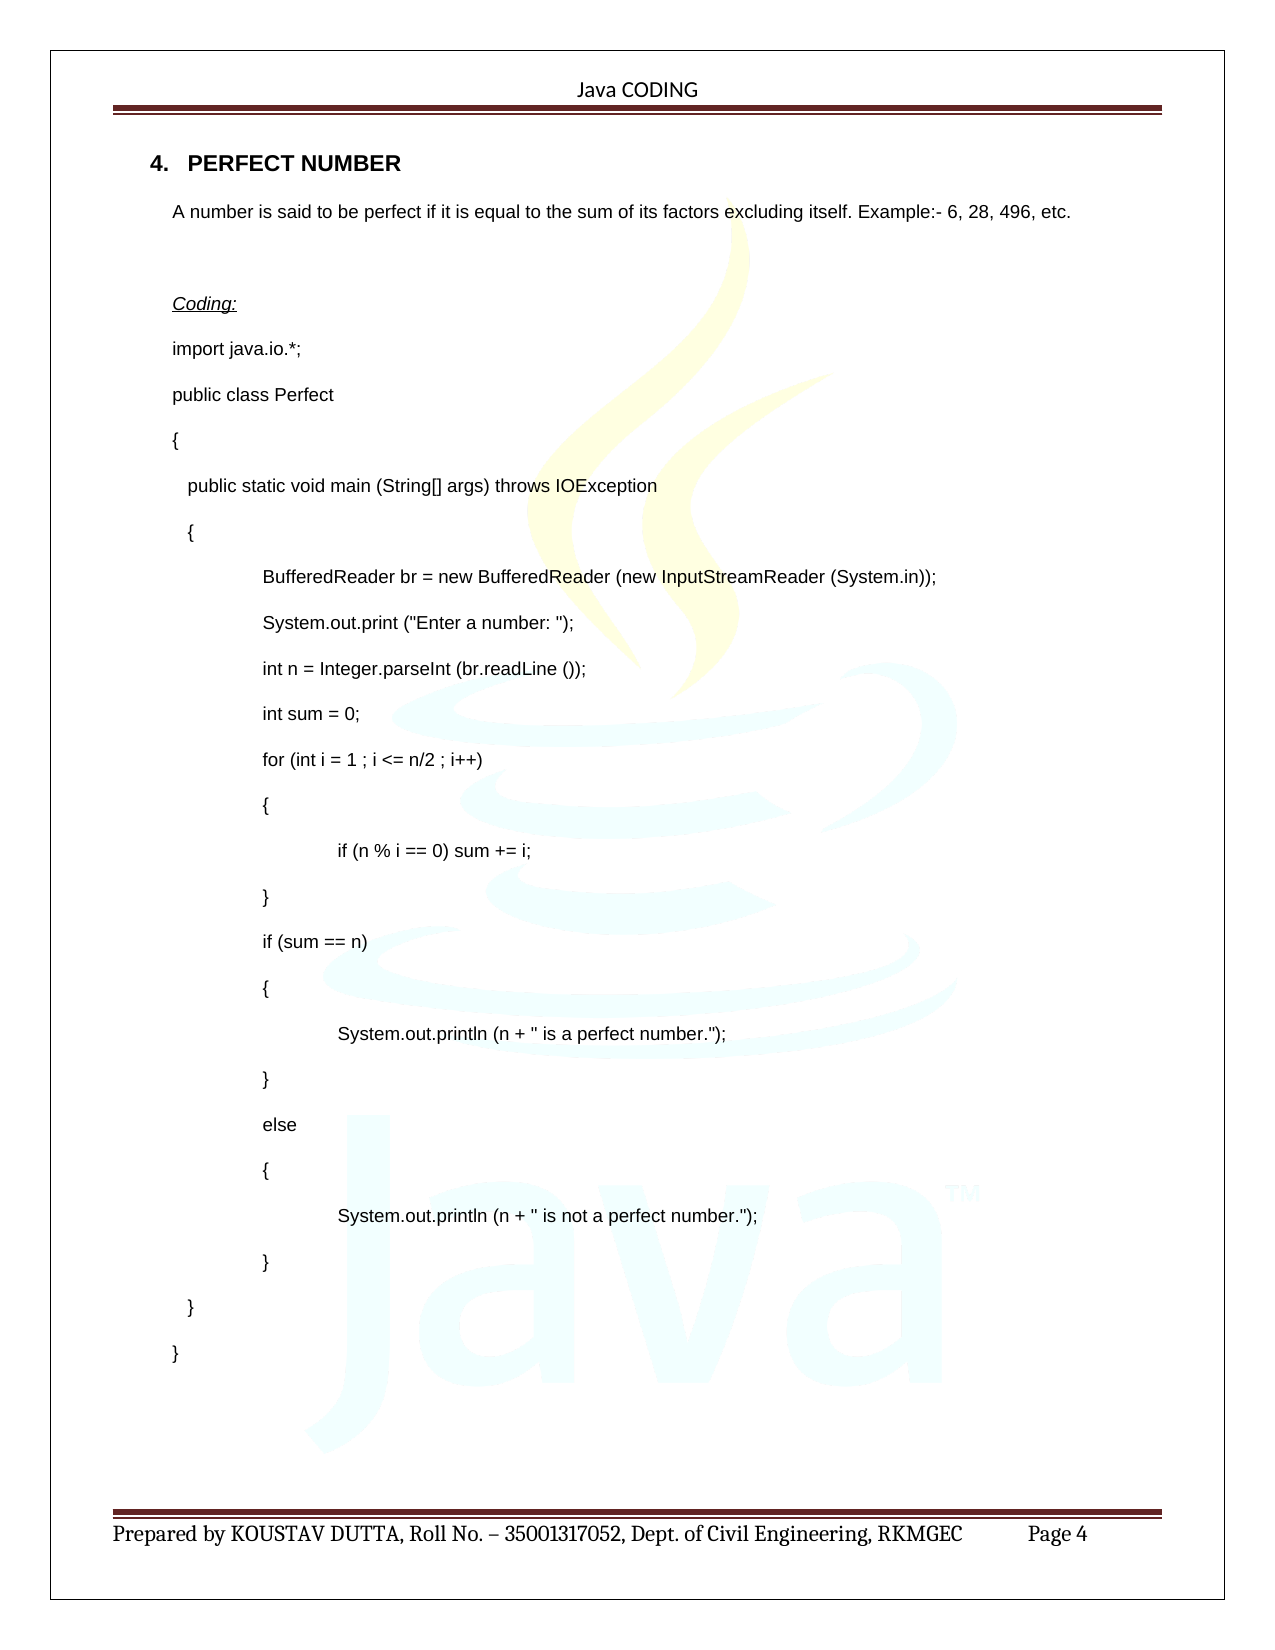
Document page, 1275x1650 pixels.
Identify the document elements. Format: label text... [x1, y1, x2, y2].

text { [172, 429, 1105, 451]
text import java.io.*; [172, 338, 1105, 359]
text { [172, 977, 1105, 998]
text } [172, 1296, 1105, 1318]
text { [172, 520, 1105, 542]
text { [172, 794, 1105, 816]
text Coding: [172, 292, 1105, 314]
text } [172, 885, 1105, 907]
text if (sum == n) [172, 931, 1105, 953]
text System.out.print ("Enter a number: "); [172, 612, 1105, 633]
text } [172, 1068, 1105, 1089]
text else [172, 1113, 1105, 1135]
text System.out.println (n + " is a perfect number."); [172, 1022, 1105, 1044]
text } [172, 1250, 1105, 1272]
list PERFECT NUMBER [150, 150, 1162, 176]
text A number is said to be perfect if it is equal to the sum of its factors excluding itself. Example:- 6, 28, 496, etc. [172, 201, 1105, 223]
text System.out.println (n + " is not a perfect number."); [172, 1205, 1105, 1226]
text for (int i = 1 ; i <= n/2 ; i++) [172, 748, 1105, 770]
text public static void main (String[] args) throws IOException [172, 475, 1105, 496]
text } [172, 1342, 1105, 1363]
text int sum = 0; [172, 703, 1105, 724]
text if (n % i == 0) sum += i; [172, 840, 1105, 861]
text BufferedReader br = new BufferedReader (new InputStreamReader (System.in)); [172, 566, 1105, 588]
text { [172, 1159, 1105, 1181]
text public class Perfect [172, 383, 1105, 405]
text int n = Integer.parseInt (br.readLine ()); [172, 657, 1105, 679]
